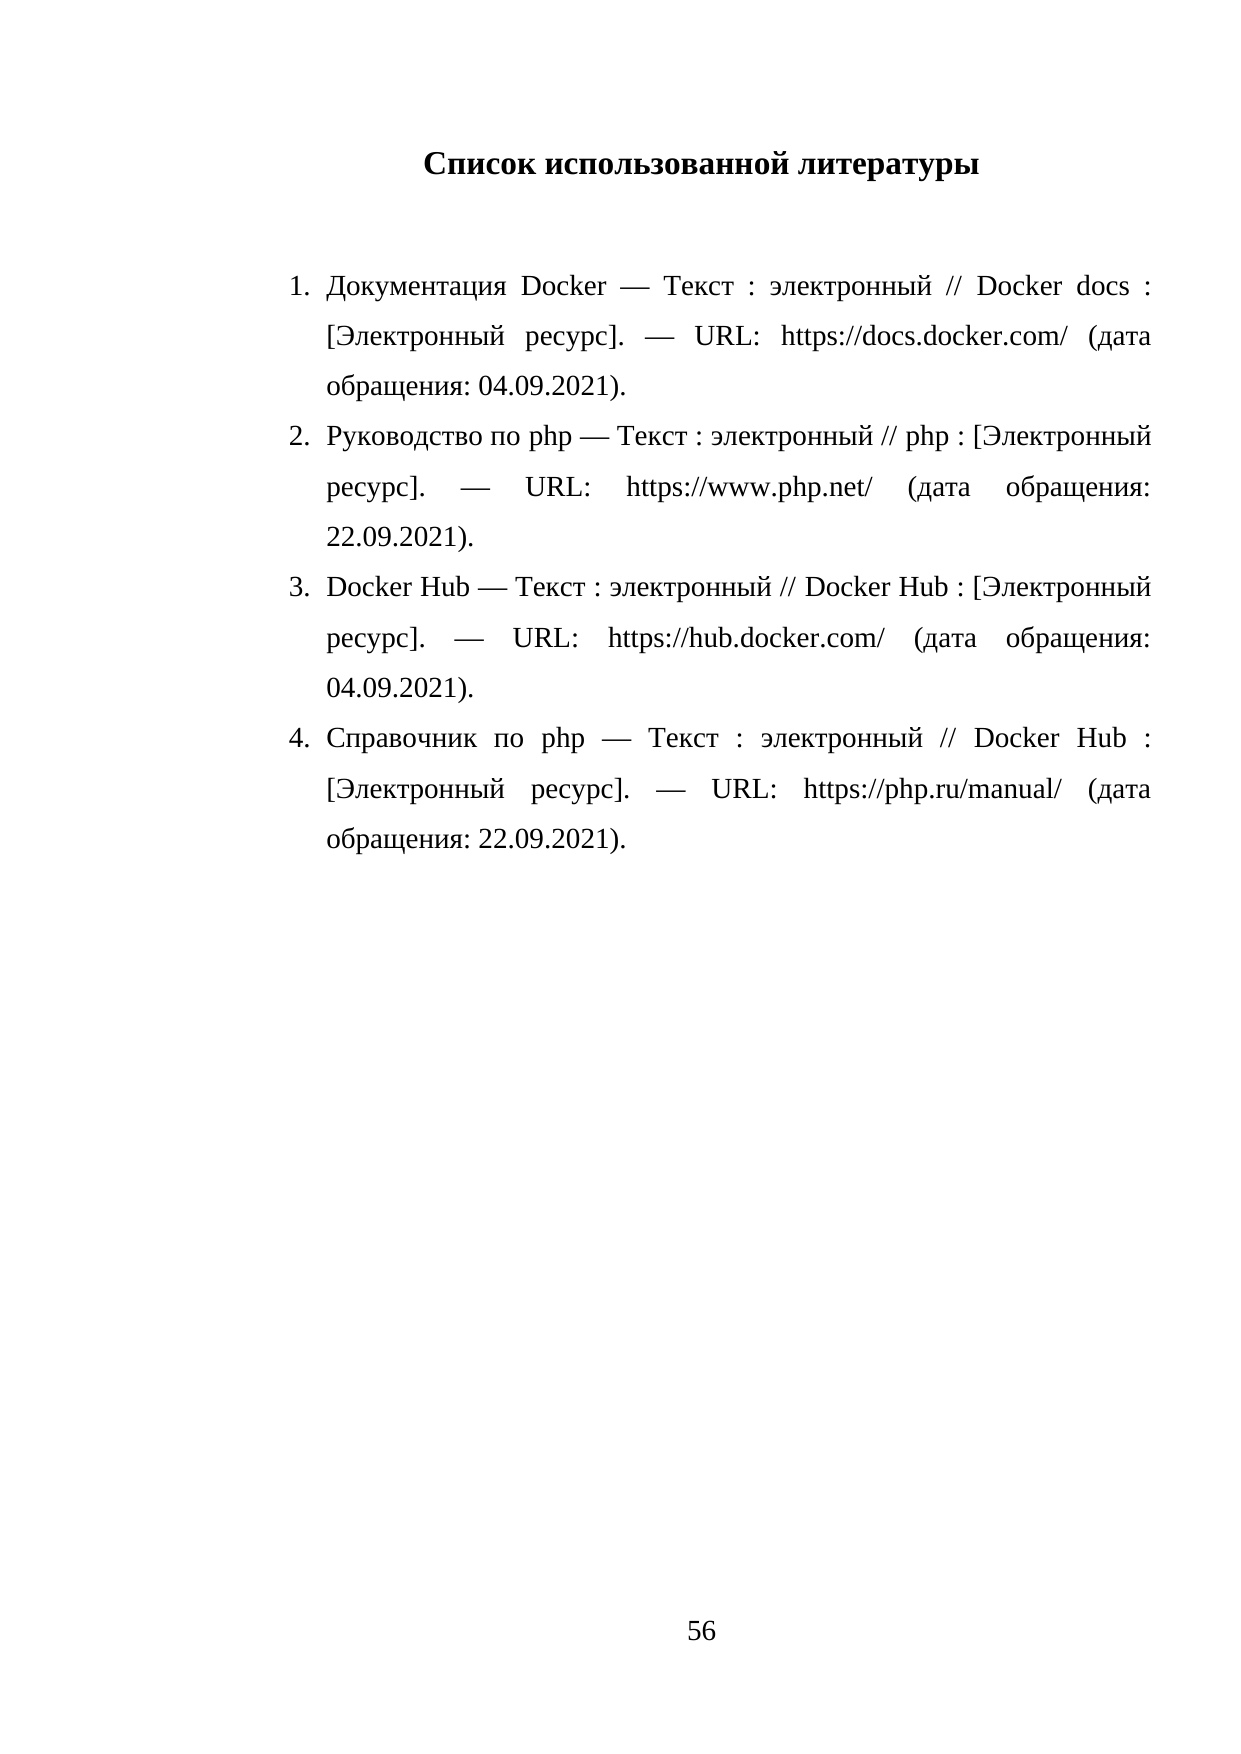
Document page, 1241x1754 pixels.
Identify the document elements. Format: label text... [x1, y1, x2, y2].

subtitle Список использованной литературы [177, 143, 1152, 181]
list Docker Hub — Текст : электронный // Docker Hub : [Электронный ресурс]. — URL: https://hub.docker.com/ (дата обращения: 04.09.2021). [288, 569, 1152, 704]
list Документация Docker — Текст : электронный // Docker docs : [Электронный ресурс]. — URL: https://docs.docker.com/ (дата обращения: 04.09.2021). [288, 268, 1152, 402]
list Справочник по php — Текст : электронный // Docker Hub : [Электронный ресурс]. — URL: https://php.ru/manual/ (дата обращения: 22.09.2021). [288, 720, 1152, 854]
list Руководство по php — Текст : электронный // php : [Электронный ресурс]. — URL: https://www.php.net/ (дата обращения: 22.09.2021). [288, 418, 1152, 553]
